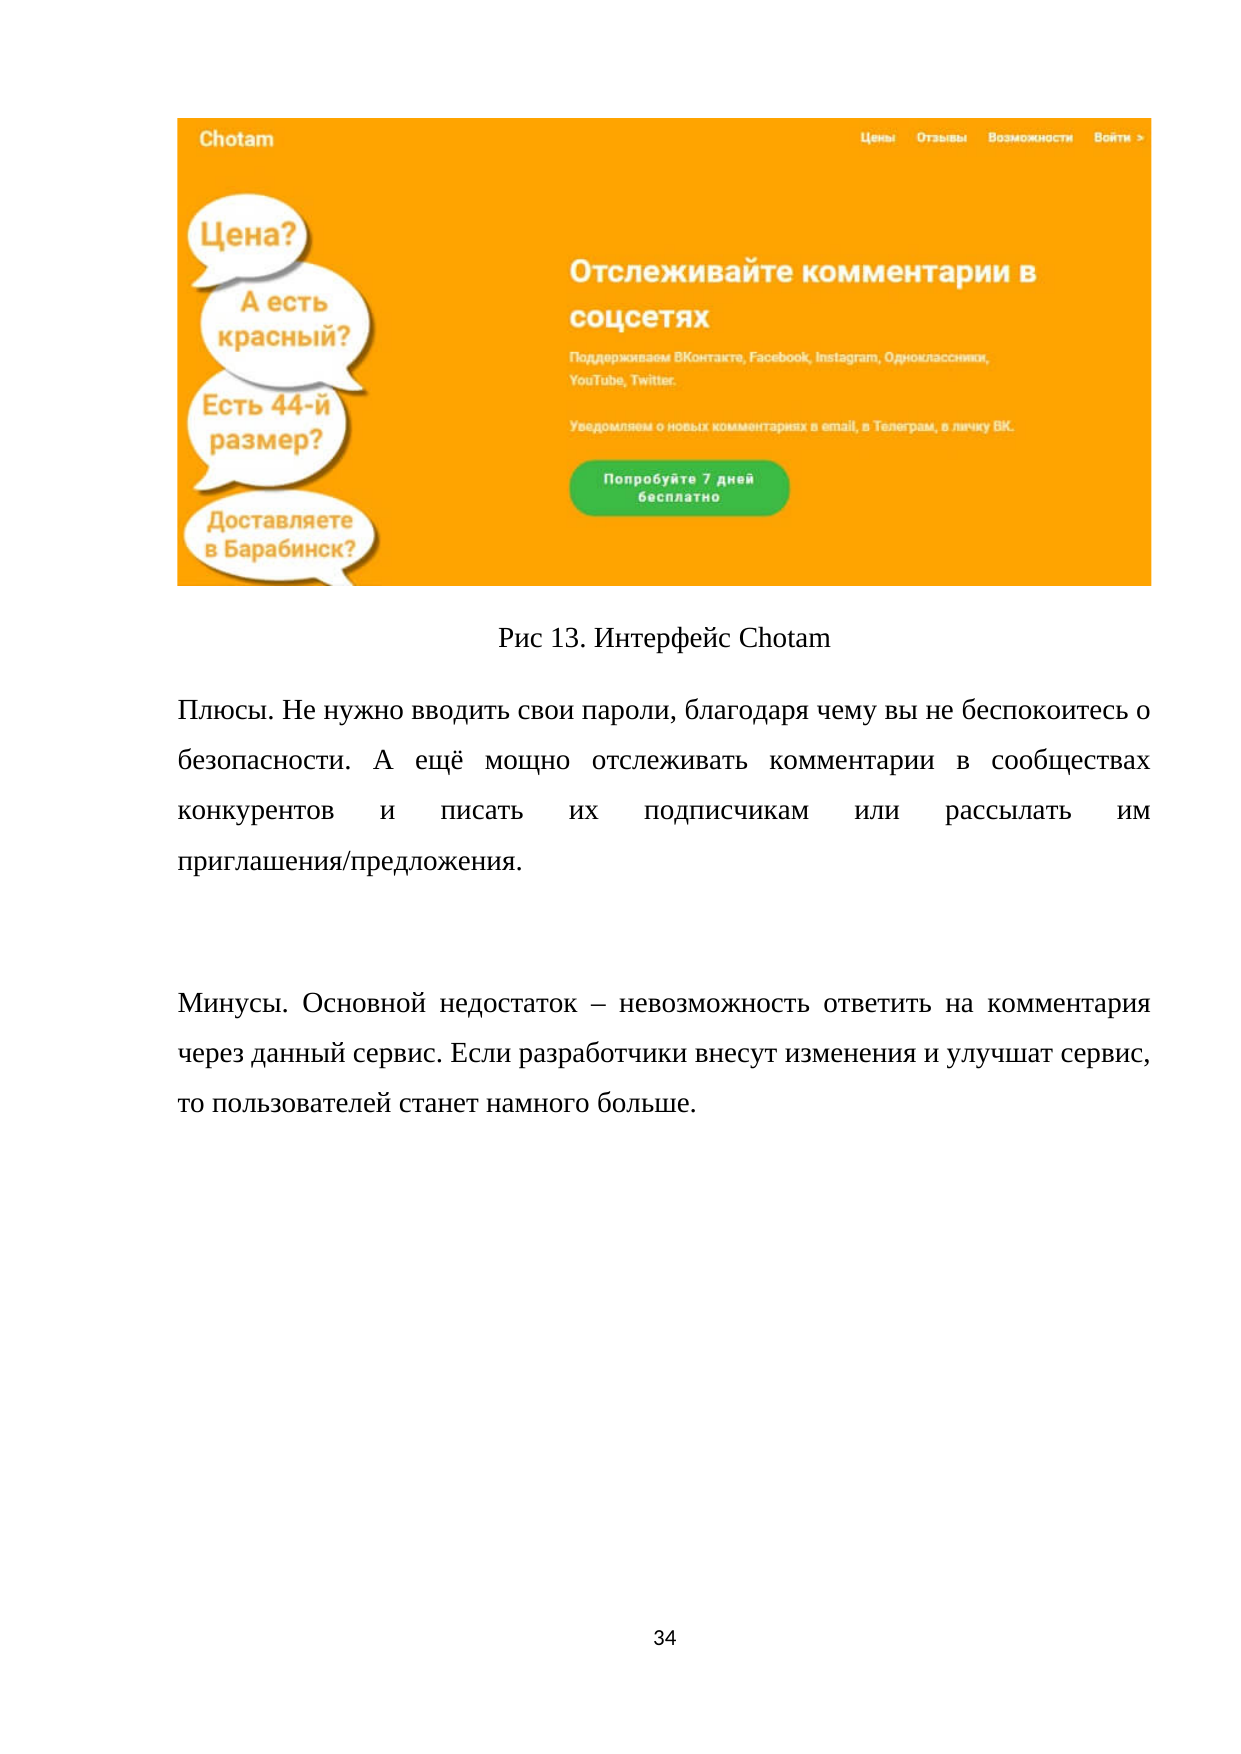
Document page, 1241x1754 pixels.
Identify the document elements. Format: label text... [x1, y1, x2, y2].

text Минусы. Основной недостаток – невозможность ответить на комментария через данный сервис. Если разработчики внесут изменения и улучшат сервис, то пользователей станет намного больше. [177, 985, 1152, 1119]
text Рис 13. Интерфейс Chotam [177, 621, 1152, 654]
picture [177, 118, 1152, 586]
text Плюсы. Не нужно вводить свои пароли, благодаря чему вы не беспокоитесь о безопасности. А ещё мощно отслеживать комментарии в сообществах конкурентов и писать их подписчикам или рассылать им приглашения/предложения. [177, 692, 1152, 876]
